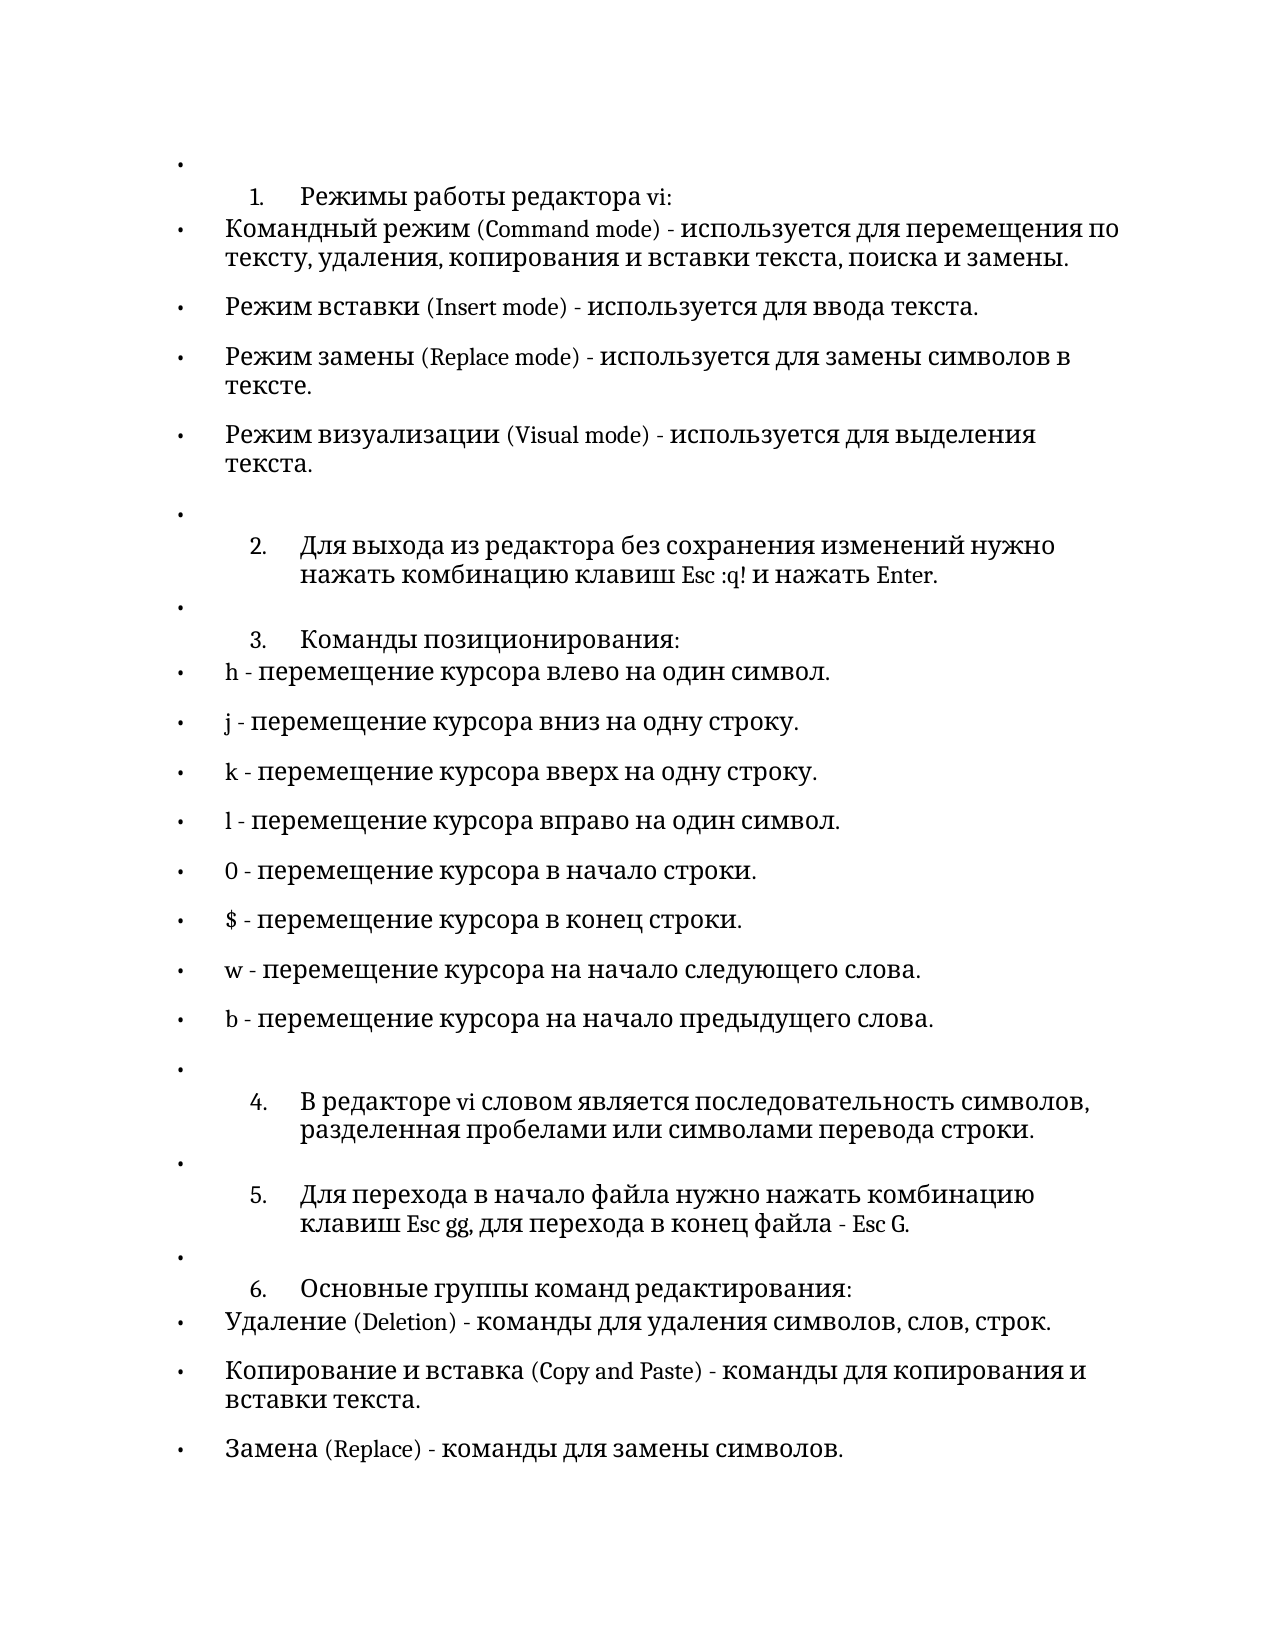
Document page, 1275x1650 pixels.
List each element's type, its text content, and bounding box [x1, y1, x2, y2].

list $ - перемещение курсора в конец строки. [175, 906, 1125, 935]
list Для перехода в начало файла нужно нажать комбинацию клавиш Esc gg, для перехода в конец файла - Esc G. [250, 1181, 1125, 1239]
list b - перемещение курсора на начало предыдущего слова. [175, 1005, 1125, 1034]
list h - перемещение курсора влево на один символ. [175, 658, 1125, 687]
list 0 - перемещение курсора в начало строки. [175, 857, 1125, 885]
list Удаление (Deletion) - команды для удаления символов, слов, строк. [175, 1307, 1125, 1336]
list Замена (Replace) - команды для замены символов. [175, 1435, 1125, 1464]
list j - перемещение курсора вниз на одну строку. [175, 708, 1125, 737]
list Копирование и вставка (Copy and Paste) - команды для копирования и вставки текста. [175, 1357, 1125, 1414]
list Для выхода из редактора без сохранения изменений нужно нажать комбинацию клавиш Esc :q! и нажать Enter. [250, 532, 1125, 589]
list Командный режим (Command mode) - используется для перемещения по тексту, удаления, копирования и вставки текста, поиска и замены. [175, 215, 1125, 272]
list В редакторе vi словом является последовательность символов, разделенная пробелами или символами перевода строки. [250, 1087, 1125, 1145]
list Режим замены (Replace mode) - используется для замены символов в тексте. [175, 343, 1125, 400]
list Режим вставки (Insert mode) - используется для ввода текста. [175, 293, 1125, 322]
list Режимы работы редактора vi: [250, 182, 1125, 211]
list k - перемещение курсора вверх на одну строку. [175, 757, 1125, 786]
list Команды позиционирования: [250, 626, 1125, 654]
list Режим визуализации (Visual mode) - используется для выделения текста. [175, 421, 1125, 479]
list Основные группы команд редактирования: [250, 1275, 1125, 1304]
list l - перемещение курсора вправо на один символ. [175, 807, 1125, 836]
list w - перемещение курсора на начало следующего слова. [175, 956, 1125, 984]
